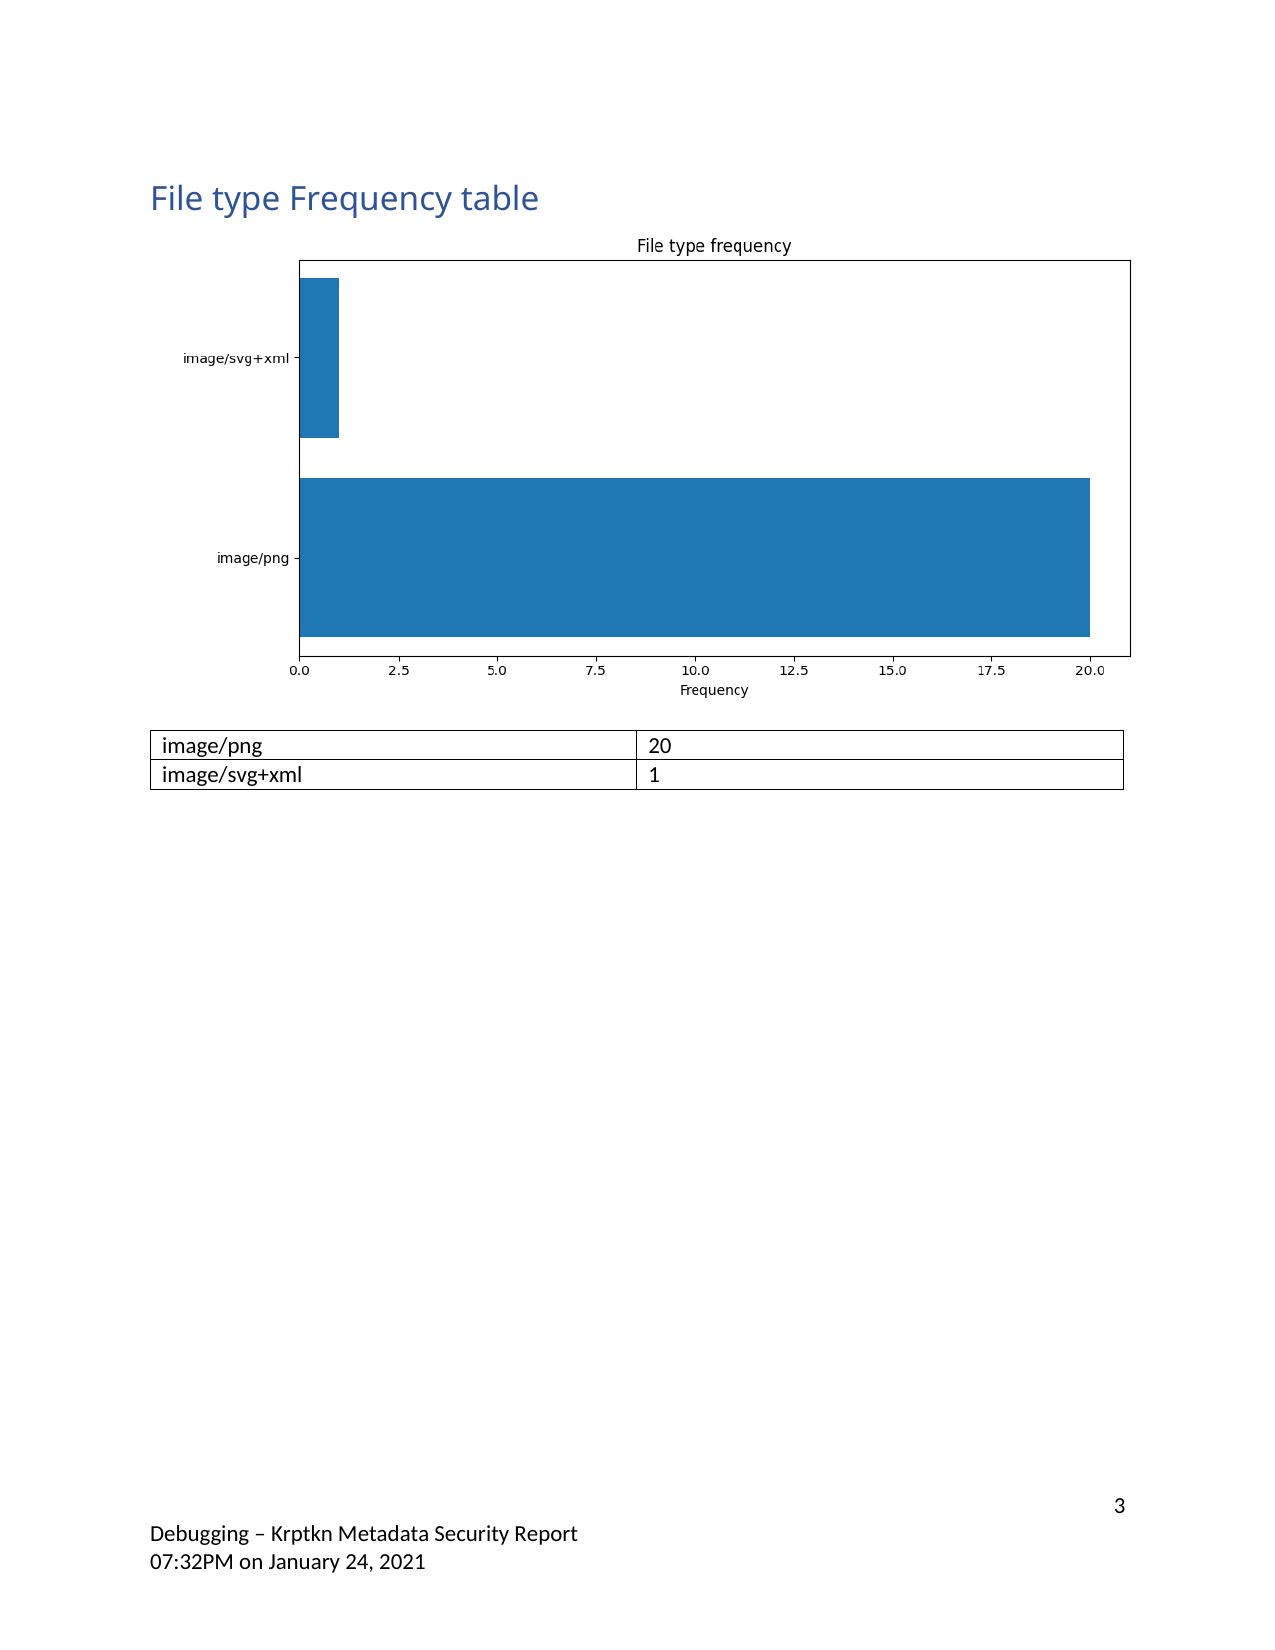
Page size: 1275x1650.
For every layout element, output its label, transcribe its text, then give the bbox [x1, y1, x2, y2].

picture [168, 223, 1144, 712]
table_cell 1 [637, 760, 1123, 788]
table_header image/png [151, 731, 636, 759]
subtitle File type Frequency table [150, 175, 1125, 220]
table_cell image/svg+xml [151, 760, 636, 788]
table_header 20 [637, 731, 1123, 759]
